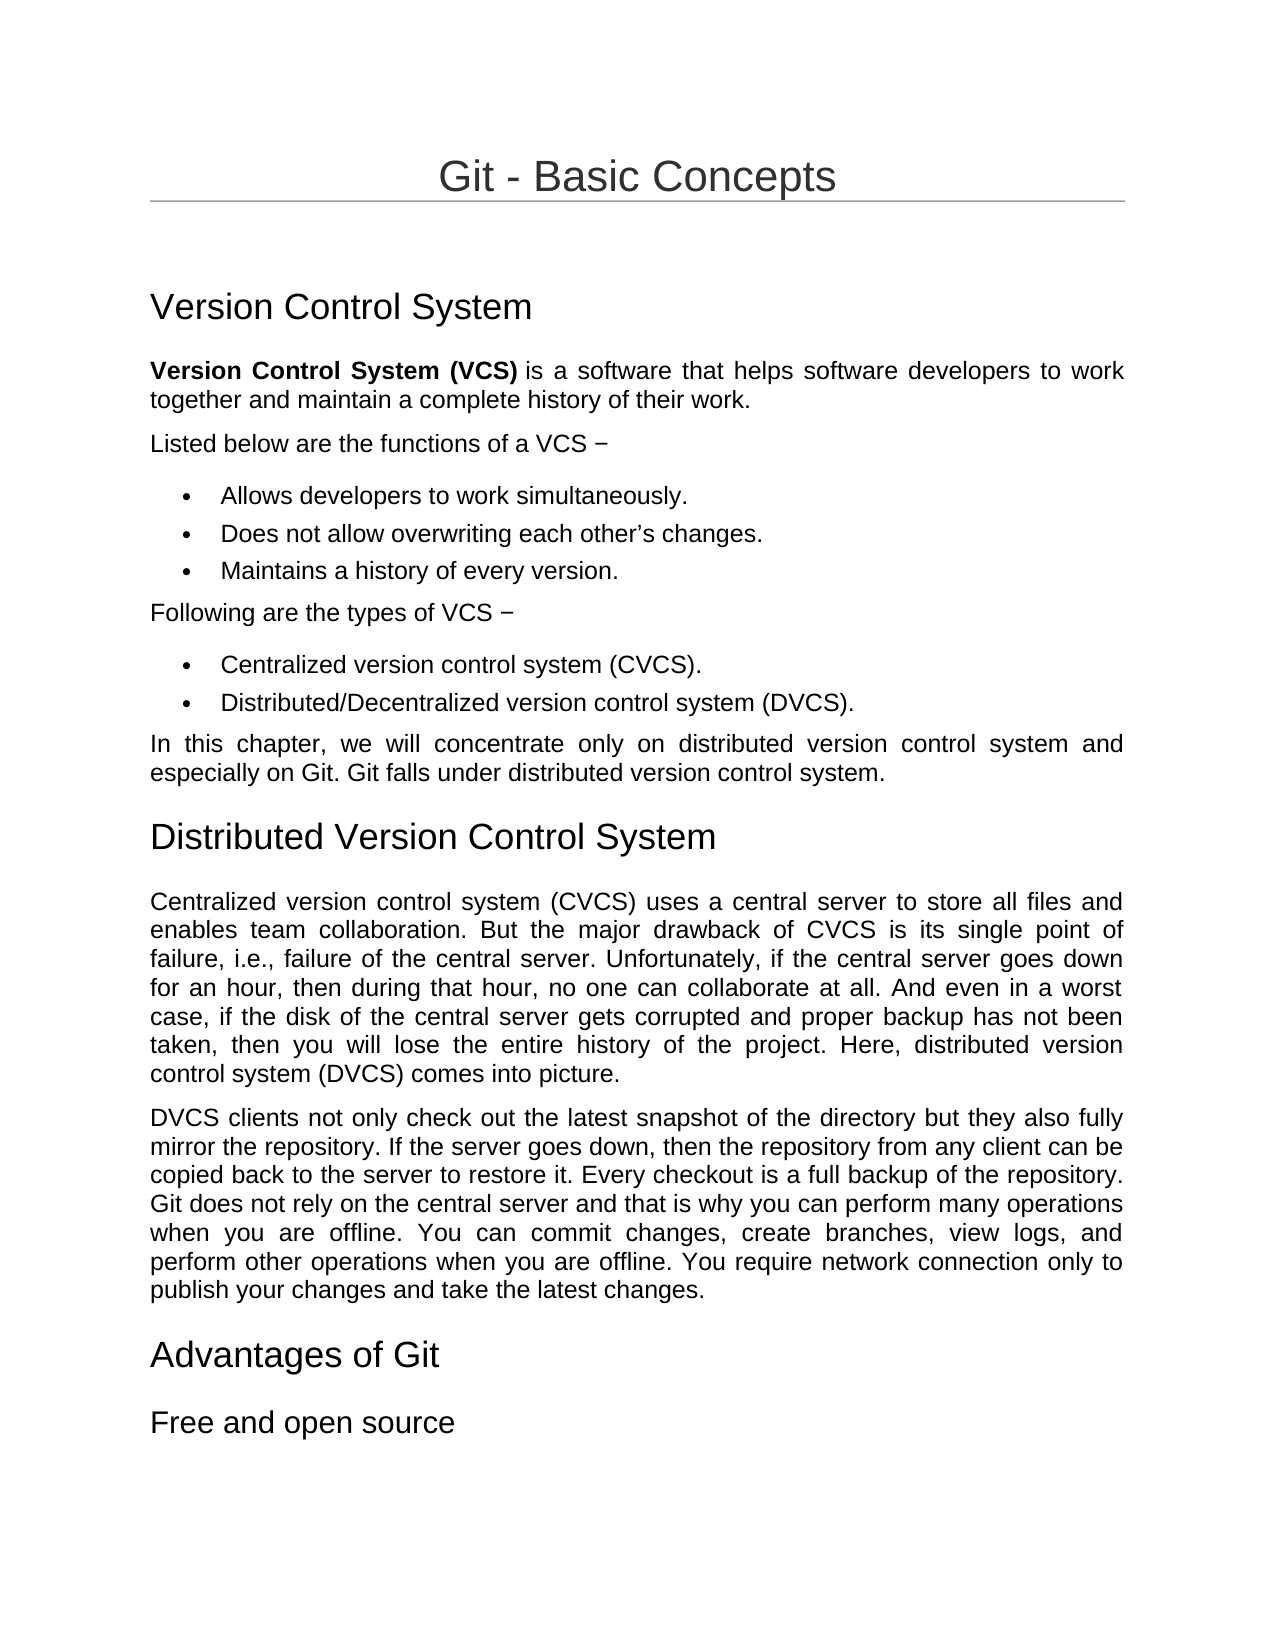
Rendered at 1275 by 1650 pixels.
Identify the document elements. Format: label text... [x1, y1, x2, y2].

list Centralized version control system (CVCS). [183, 641, 1125, 679]
text Following are the types of VCS − [150, 597, 1125, 626]
list Allows developers to work simultaneously. [183, 472, 1125, 510]
text Git - Basic Concepts [150, 150, 1125, 200]
text Version Control System [150, 285, 1125, 327]
text Listed below are the functions of a VCS − [150, 429, 1125, 457]
text Centralized version control system (CVCS) uses a central server to store all files and enables team collaboration. But the major drawback of CVCS is its single point of failure, i.e., failure of the central server. Unfortunately, if the central server goes down for an hour, then during that hour, no one can collaborate at all. And even in a worst case, if the disk of the central server gets corrupted and proper backup has not been taken, then you will lose the entire history of the project. Here, distributed version control system (DVCS) comes into picture. [150, 887, 1125, 1088]
text DVCS clients not only check out the latest snapshot of the directory but they also fully mirror the repository. If the server goes down, then the repository from any client can be copied back to the server to restore it. Every checkout is a full backup of the repository. Git does not rely on the central server and that is why you can perform many operations when you are offline. You can commit changes, create branches, view logs, and perform other operations when you are offline. You require network connection only to publish your changes and take the latest changes. [150, 1103, 1125, 1304]
list Maintains a history of every version. [183, 547, 1125, 585]
text Distributed Version Control System [150, 815, 1125, 857]
text Version Control System (VCS) is a software that helps software developers to work together and maintain a complete history of their work. [150, 356, 1125, 414]
text Advantages of Git [150, 1333, 1125, 1375]
list Does not allow overwriting each other’s changes. [183, 510, 1125, 547]
text Free and open source [150, 1404, 1125, 1440]
text In this chapter, we will concentrate only on distributed version control system and especially on Git. Git falls under distributed version control system. [150, 729, 1125, 786]
list Distributed/Decentralized version control system (DVCS). [183, 679, 1125, 716]
